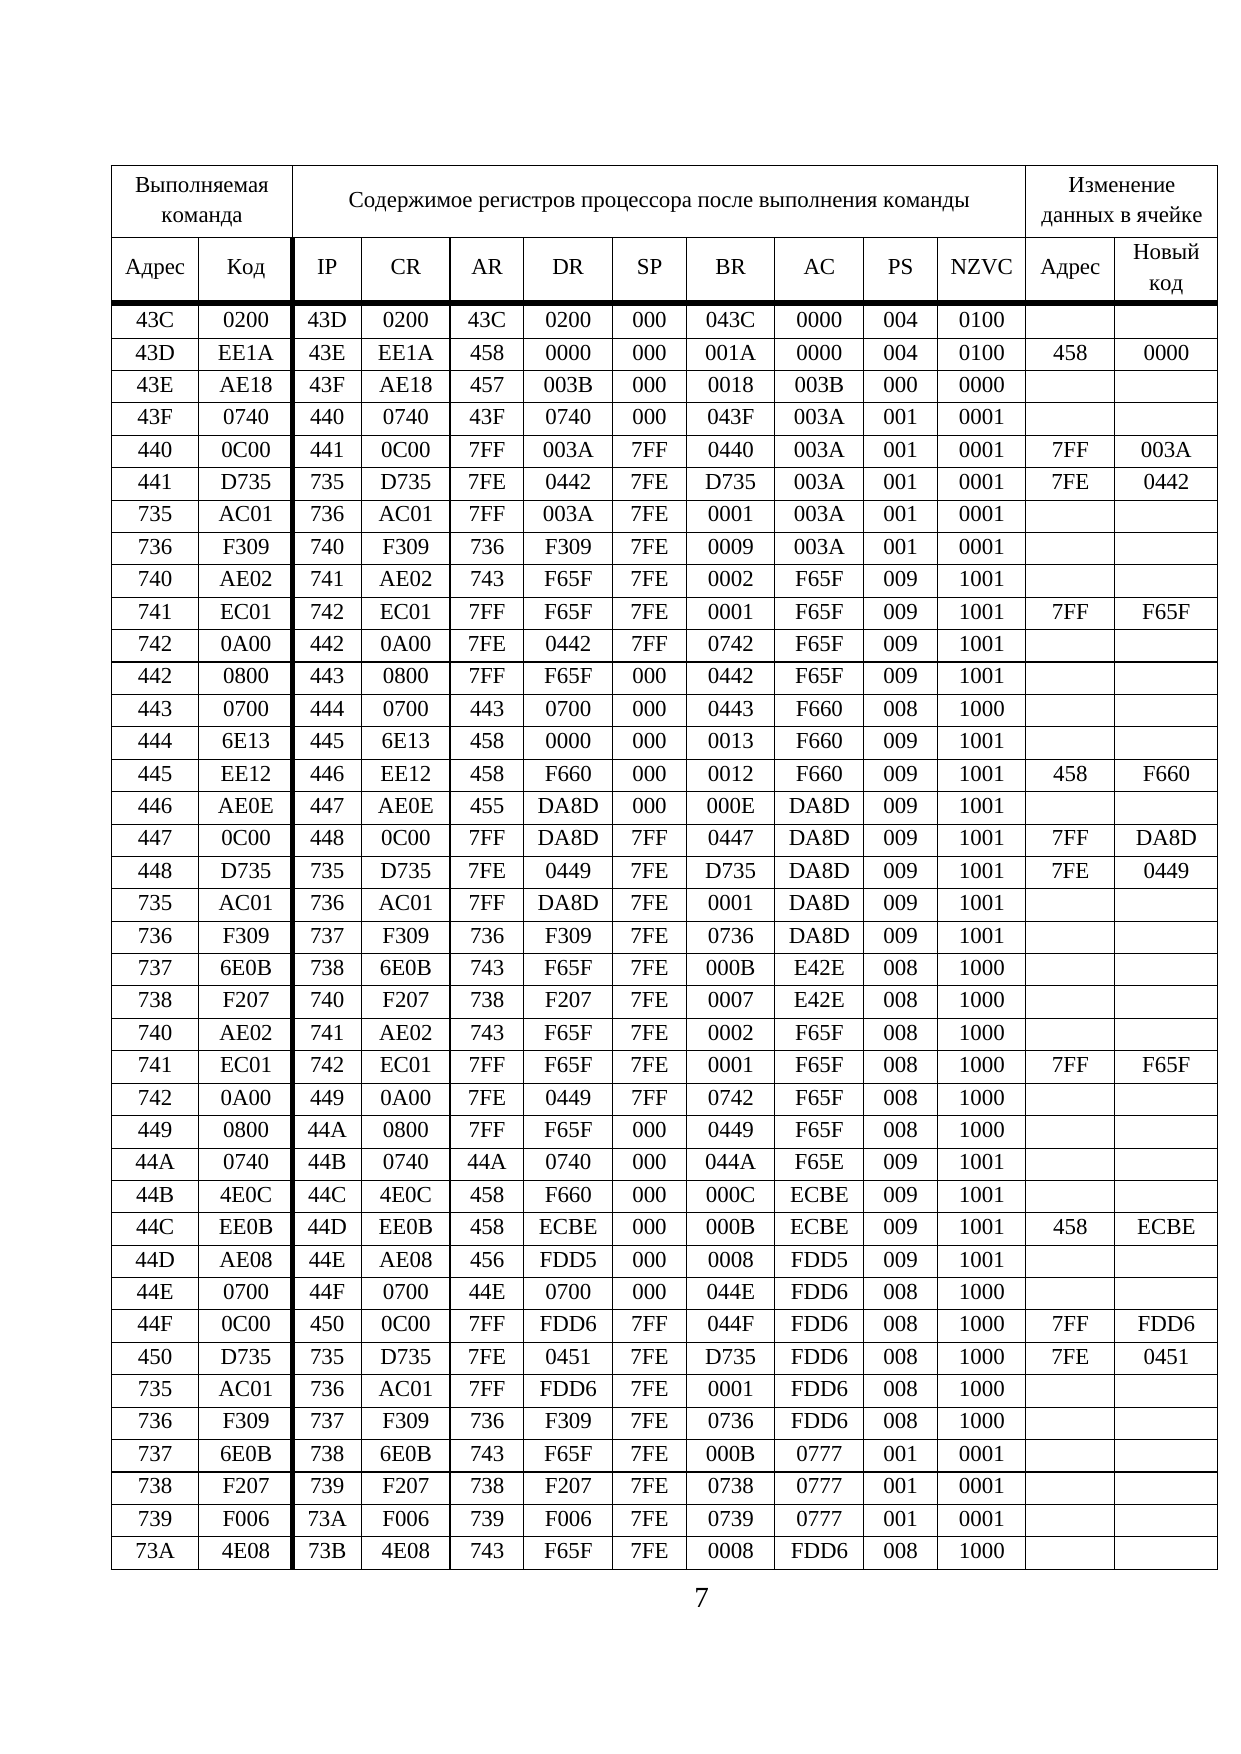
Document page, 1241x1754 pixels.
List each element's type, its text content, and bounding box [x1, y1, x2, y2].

table_cell 44A [112, 1149, 198, 1180]
table_cell 0C00 [362, 825, 449, 856]
table_cell [1026, 533, 1114, 564]
table_cell F006 [199, 1505, 290, 1536]
table_cell 6E0B [362, 954, 449, 985]
table_cell 44C [112, 1213, 198, 1244]
table_cell 7FE [613, 889, 686, 921]
table_cell 7FF [613, 436, 686, 467]
table_cell 443 [295, 663, 361, 694]
table_cell 000B [687, 1440, 774, 1471]
table_cell 7FE [613, 1375, 686, 1407]
table_cell 44E [112, 1278, 198, 1309]
table_cell 43F [451, 403, 523, 435]
table_cell FDD6 [775, 1278, 863, 1309]
table_header Изменение данных в ячейке [1026, 166, 1217, 237]
table_cell 003A [775, 436, 863, 467]
table_cell 001 [864, 1440, 937, 1471]
table_cell 738 [112, 986, 198, 1018]
table_cell 447 [295, 792, 361, 823]
table_cell [1026, 565, 1114, 597]
table_cell AE0E [362, 792, 449, 823]
table_cell 0800 [362, 663, 449, 694]
table_cell 0100 [938, 339, 1025, 370]
table_cell F65F [1115, 598, 1217, 629]
table_cell 0C00 [199, 436, 290, 467]
table_cell 0C00 [362, 1310, 449, 1342]
table_cell 009 [864, 857, 937, 888]
table_cell 443 [451, 695, 523, 726]
table_cell F65F [524, 598, 612, 629]
table_cell 736 [295, 889, 361, 921]
table_cell 43E [295, 339, 361, 370]
table_cell 740 [112, 1019, 198, 1050]
table_cell [1115, 1246, 1217, 1277]
table_cell E42E [775, 954, 863, 985]
table_cell 7FE [451, 468, 523, 499]
table_cell 7FE [613, 468, 686, 499]
table_cell 0001 [687, 1051, 774, 1083]
table_cell 1001 [938, 1181, 1025, 1212]
table_cell 1001 [938, 760, 1025, 791]
table_cell 735 [295, 857, 361, 888]
table_cell 7FE [613, 1019, 686, 1050]
table_cell 0738 [687, 1473, 774, 1504]
table_cell 0000 [938, 371, 1025, 402]
table_cell 009 [864, 630, 937, 661]
table_cell 0451 [524, 1343, 612, 1374]
table_cell 001A [687, 339, 774, 370]
table_cell [1115, 1181, 1217, 1212]
table_cell 0740 [524, 1149, 612, 1180]
table_cell 44C [295, 1181, 361, 1212]
table_cell AE02 [362, 565, 449, 597]
table_cell 1000 [938, 1343, 1025, 1374]
table_cell 73A [295, 1505, 361, 1536]
table_cell [1115, 727, 1217, 759]
table_cell 441 [112, 468, 198, 499]
table_cell 003B [775, 371, 863, 402]
table_cell 0008 [687, 1537, 774, 1568]
table_cell EE12 [199, 760, 290, 791]
table_cell 7FE [613, 501, 686, 532]
table_cell F660 [524, 760, 612, 791]
table_cell 0449 [524, 857, 612, 888]
table_cell DA8D [775, 792, 863, 823]
table_cell DA8D [775, 825, 863, 856]
table_cell 740 [295, 986, 361, 1018]
table_cell FDD6 [524, 1375, 612, 1407]
table_cell 735 [112, 1375, 198, 1407]
table_cell FDD6 [775, 1343, 863, 1374]
table_cell F65F [775, 598, 863, 629]
table_cell [1115, 695, 1217, 726]
table_cell 043F [687, 403, 774, 435]
table_cell 1001 [938, 1213, 1025, 1244]
table_cell 008 [864, 954, 937, 985]
table_cell AE18 [199, 371, 290, 402]
table_cell 741 [112, 598, 198, 629]
table_cell 742 [295, 598, 361, 629]
table_cell AC01 [199, 501, 290, 532]
table_cell 0447 [687, 825, 774, 856]
table_cell 009 [864, 1213, 937, 1244]
table_cell EE1A [362, 339, 449, 370]
table_cell 0200 [524, 306, 612, 337]
table_cell 0449 [1115, 857, 1217, 888]
table_cell 000C [687, 1181, 774, 1212]
table_cell 1000 [938, 1537, 1025, 1568]
table_cell 44D [112, 1246, 198, 1277]
table_cell 44D [295, 1213, 361, 1244]
table_cell 737 [295, 922, 361, 953]
table_cell F207 [199, 986, 290, 1018]
table_cell [1115, 954, 1217, 985]
table_cell 0777 [775, 1505, 863, 1536]
table_cell 0001 [938, 501, 1025, 532]
table_cell D735 [362, 857, 449, 888]
table_cell 4E0C [362, 1181, 449, 1212]
table_cell ECBE [524, 1213, 612, 1244]
table_cell 0A00 [199, 630, 290, 661]
table_cell 000B [687, 1213, 774, 1244]
table_cell AR [451, 238, 523, 300]
table_cell 743 [451, 565, 523, 597]
table_cell 4E0C [199, 1181, 290, 1212]
table_cell 0700 [199, 1278, 290, 1309]
table_cell 0700 [524, 1278, 612, 1309]
table_cell 458 [451, 727, 523, 759]
table_cell 0008 [687, 1246, 774, 1277]
table_cell [1026, 1505, 1114, 1536]
table_cell 008 [864, 1375, 937, 1407]
table_cell [1115, 1473, 1217, 1504]
table_cell 000 [613, 1278, 686, 1309]
table_cell [1115, 663, 1217, 694]
table_cell F65F [775, 1116, 863, 1147]
table_cell Адрес [1026, 238, 1114, 300]
table_cell 1001 [938, 889, 1025, 921]
table_cell 0009 [687, 533, 774, 564]
table_cell 442 [295, 630, 361, 661]
table_cell 743 [451, 1537, 523, 1568]
table_cell 0449 [524, 1084, 612, 1115]
table_cell 737 [295, 1408, 361, 1439]
table_cell 0001 [938, 533, 1025, 564]
table_cell [1026, 1537, 1114, 1568]
table_cell 1001 [938, 598, 1025, 629]
table_cell F65E [775, 1149, 863, 1180]
table_cell 7FE [613, 533, 686, 564]
table_cell AE02 [362, 1019, 449, 1050]
table_cell 1001 [938, 825, 1025, 856]
table_cell 0700 [199, 695, 290, 726]
table_cell 0001 [938, 1473, 1025, 1504]
table_cell 447 [112, 825, 198, 856]
table_cell 7FE [451, 857, 523, 888]
table_cell F660 [775, 695, 863, 726]
table_cell 458 [1026, 760, 1114, 791]
table_cell FDD5 [775, 1246, 863, 1277]
table_cell F65F [775, 1019, 863, 1050]
table_cell [1026, 889, 1114, 921]
table_cell 0736 [687, 922, 774, 953]
table_cell 0A00 [362, 630, 449, 661]
table_cell 43E [112, 371, 198, 402]
table_cell 0443 [687, 695, 774, 726]
table_cell 0740 [362, 403, 449, 435]
table_cell [1026, 630, 1114, 661]
table_cell F309 [362, 922, 449, 953]
table_cell 6E0B [199, 954, 290, 985]
table_cell 008 [864, 1537, 937, 1568]
table_cell [1115, 889, 1217, 921]
table_cell F309 [524, 1408, 612, 1439]
table_cell 444 [112, 727, 198, 759]
table_cell 0736 [687, 1408, 774, 1439]
table_cell 0000 [524, 339, 612, 370]
table_cell 0013 [687, 727, 774, 759]
table_cell 738 [112, 1473, 198, 1504]
table_cell 739 [295, 1473, 361, 1504]
table_cell 1000 [938, 1408, 1025, 1439]
table_header Содержимое регистров процессора после выполнения команды [293, 166, 1025, 237]
table_cell 7FF [1026, 598, 1114, 629]
table_cell [1026, 695, 1114, 726]
table_cell 008 [864, 1051, 937, 1083]
table_cell 440 [295, 403, 361, 435]
table_cell F65F [775, 1084, 863, 1115]
table_cell [1026, 1246, 1114, 1277]
table_cell 044F [687, 1310, 774, 1342]
table_cell 0001 [938, 1505, 1025, 1536]
table_cell 736 [112, 533, 198, 564]
table_cell 0001 [687, 889, 774, 921]
table_cell [1026, 403, 1114, 435]
table_cell 0100 [938, 306, 1025, 337]
table_cell 7FE [1026, 1343, 1114, 1374]
table_cell 7FF [613, 630, 686, 661]
table_cell 43C [451, 306, 523, 337]
table_cell NZVC [938, 238, 1025, 300]
table_cell AE08 [362, 1246, 449, 1277]
table_cell E42E [775, 986, 863, 1018]
table_cell D735 [199, 857, 290, 888]
table_cell 449 [112, 1116, 198, 1147]
table_cell F309 [199, 533, 290, 564]
table_cell 009 [864, 760, 937, 791]
table_cell 7FE [613, 954, 686, 985]
table_cell 0A00 [199, 1084, 290, 1115]
table_cell 1000 [938, 954, 1025, 985]
table_cell 0740 [362, 1149, 449, 1180]
table_cell PS [864, 238, 937, 300]
table_cell 458 [451, 760, 523, 791]
table_cell 008 [864, 1084, 937, 1115]
table_cell [1026, 1408, 1114, 1439]
table_cell 7FE [613, 565, 686, 597]
table_cell 743 [451, 1440, 523, 1471]
table_cell D735 [199, 468, 290, 499]
table_cell 003A [775, 468, 863, 499]
table_cell DA8D [524, 889, 612, 921]
table_cell 1001 [938, 630, 1025, 661]
table_cell 003A [775, 501, 863, 532]
table_cell 442 [112, 663, 198, 694]
table_cell 7FE [451, 630, 523, 661]
table_cell 009 [864, 922, 937, 953]
table_cell 0018 [687, 371, 774, 402]
table_cell 742 [112, 630, 198, 661]
table_cell 7FF [1026, 1051, 1114, 1083]
table_cell 6E13 [199, 727, 290, 759]
table_cell 458 [1026, 339, 1114, 370]
table_cell 441 [295, 436, 361, 467]
table_cell 0007 [687, 986, 774, 1018]
table_cell 044E [687, 1278, 774, 1309]
table_cell F660 [524, 1181, 612, 1212]
table_cell 000 [613, 1149, 686, 1180]
table_cell 0742 [687, 630, 774, 661]
table_cell 0800 [199, 1116, 290, 1147]
table_cell 1000 [938, 1019, 1025, 1050]
table_cell 0700 [362, 695, 449, 726]
table_cell 1000 [938, 986, 1025, 1018]
table_cell [1026, 1181, 1114, 1212]
table_cell D735 [362, 468, 449, 499]
table_cell 7FF [451, 1051, 523, 1083]
table_cell 7FF [451, 825, 523, 856]
table_cell [1026, 1440, 1114, 1471]
table_cell 741 [295, 565, 361, 597]
table_cell DA8D [1115, 825, 1217, 856]
table_cell 001 [864, 533, 937, 564]
table_cell F207 [362, 986, 449, 1018]
table_cell SP [613, 238, 686, 300]
table_cell 44B [112, 1181, 198, 1212]
table_cell 0000 [524, 727, 612, 759]
table_cell 0442 [524, 468, 612, 499]
table_cell 737 [112, 1440, 198, 1471]
table_cell [1026, 306, 1114, 337]
table_cell 44B [295, 1149, 361, 1180]
table_cell 7FF [451, 1116, 523, 1147]
table_cell [1026, 663, 1114, 694]
table_cell AC [775, 238, 863, 300]
table_cell DA8D [775, 889, 863, 921]
table_cell [1115, 306, 1217, 337]
table_cell 7FF [1026, 1310, 1114, 1342]
table_cell 738 [295, 954, 361, 985]
table_cell BR [687, 238, 774, 300]
table_cell 73B [295, 1537, 361, 1568]
table_cell 735 [112, 889, 198, 921]
table_cell F65F [775, 630, 863, 661]
table_cell 008 [864, 695, 937, 726]
table_cell F65F [524, 565, 612, 597]
table_cell F207 [362, 1473, 449, 1504]
table_cell 7FE [451, 1084, 523, 1115]
table_cell 7FF [613, 825, 686, 856]
table_cell AC01 [362, 1375, 449, 1407]
table_cell FDD5 [524, 1246, 612, 1277]
table_cell 448 [295, 825, 361, 856]
table_cell 736 [295, 501, 361, 532]
table_cell D735 [199, 1343, 290, 1374]
table_cell 0700 [524, 695, 612, 726]
table_cell F65F [775, 1051, 863, 1083]
table_cell F207 [524, 986, 612, 1018]
table_cell Код [199, 238, 290, 300]
table_cell 000 [613, 1181, 686, 1212]
table_cell 000 [613, 792, 686, 823]
table_cell 741 [295, 1019, 361, 1050]
table_cell 0740 [199, 403, 290, 435]
table_cell 445 [112, 760, 198, 791]
table_cell 000 [864, 371, 937, 402]
table_cell F207 [524, 1473, 612, 1504]
table_cell 001 [864, 403, 937, 435]
table_cell 001 [864, 436, 937, 467]
table_cell DA8D [524, 825, 612, 856]
table_cell 740 [112, 565, 198, 597]
table_cell D735 [687, 857, 774, 888]
table_cell 0739 [687, 1505, 774, 1536]
table_cell 0442 [524, 630, 612, 661]
table_cell 743 [451, 1019, 523, 1050]
table_cell [1026, 922, 1114, 953]
table_cell 0001 [938, 436, 1025, 467]
table_cell 458 [451, 1181, 523, 1212]
table_cell 0000 [1115, 339, 1217, 370]
table_cell 0777 [775, 1440, 863, 1471]
table_cell [1115, 371, 1217, 402]
table_cell 000 [613, 403, 686, 435]
table_cell 449 [295, 1084, 361, 1115]
table_cell F309 [362, 1408, 449, 1439]
table_cell D735 [687, 1343, 774, 1374]
table_cell [1115, 501, 1217, 532]
table_cell 0200 [362, 306, 449, 337]
table_cell 446 [112, 792, 198, 823]
table_cell 7FE [613, 1537, 686, 1568]
table_cell 008 [864, 1019, 937, 1050]
table_cell IP [295, 238, 361, 300]
table_cell FDD6 [775, 1537, 863, 1568]
table_cell Адрес [112, 238, 198, 300]
table_cell 009 [864, 598, 937, 629]
table_cell 0001 [687, 598, 774, 629]
table_cell 742 [112, 1084, 198, 1115]
table_cell 4E08 [199, 1537, 290, 1568]
table_cell [1026, 727, 1114, 759]
table_cell 736 [112, 922, 198, 953]
table_cell F65F [524, 1019, 612, 1050]
table_cell AE02 [199, 565, 290, 597]
table_cell 003A [524, 436, 612, 467]
table_cell 0800 [199, 663, 290, 694]
table_cell 736 [451, 922, 523, 953]
table_cell 0742 [687, 1084, 774, 1115]
table_cell [1115, 1440, 1217, 1471]
table_cell 742 [295, 1051, 361, 1083]
table_cell 003B [524, 371, 612, 402]
table_cell [1026, 1019, 1114, 1050]
table_cell F65F [775, 663, 863, 694]
table_cell 0001 [687, 1375, 774, 1407]
table_cell 43F [112, 403, 198, 435]
table_cell FDD6 [524, 1310, 612, 1342]
table_cell 73A [112, 1537, 198, 1568]
table_cell 7FF [1026, 825, 1114, 856]
table_cell 0000 [775, 306, 863, 337]
table_cell 44A [451, 1149, 523, 1180]
table_cell F309 [199, 922, 290, 953]
table_cell 009 [864, 1149, 937, 1180]
table_cell 736 [451, 533, 523, 564]
table_cell F006 [362, 1505, 449, 1536]
table_cell 7FE [613, 1505, 686, 1536]
table_cell F65F [524, 1537, 612, 1568]
table_cell F65F [524, 1051, 612, 1083]
table_cell 000 [613, 339, 686, 370]
table_cell 009 [864, 727, 937, 759]
table_cell FDD6 [775, 1375, 863, 1407]
table_cell 740 [295, 533, 361, 564]
table_cell [1026, 1149, 1114, 1180]
table_cell F660 [775, 727, 863, 759]
table_cell 6E0B [362, 1440, 449, 1471]
table_cell 1001 [938, 1246, 1025, 1277]
table_cell 445 [295, 727, 361, 759]
table_cell 0740 [199, 1149, 290, 1180]
table_cell [1115, 1375, 1217, 1407]
table_cell 1000 [938, 1084, 1025, 1115]
table_cell [1026, 954, 1114, 985]
table_cell 44E [451, 1278, 523, 1309]
table_cell FDD6 [1115, 1310, 1217, 1342]
table_cell 1001 [938, 857, 1025, 888]
table_cell 43C [112, 306, 198, 337]
table_cell 743 [451, 954, 523, 985]
table_cell [1115, 1537, 1217, 1568]
table_cell 735 [295, 1343, 361, 1374]
table_cell 003A [1115, 436, 1217, 467]
table_cell F65F [524, 1116, 612, 1147]
table_cell 7FE [613, 1473, 686, 1504]
table_cell 739 [451, 1505, 523, 1536]
table_cell F65F [524, 954, 612, 985]
table_cell [1115, 1408, 1217, 1439]
table_cell 741 [112, 1051, 198, 1083]
table_cell F309 [199, 1408, 290, 1439]
table_cell [1115, 922, 1217, 953]
table_cell 001 [864, 1505, 937, 1536]
table_cell 736 [295, 1375, 361, 1407]
table_cell 008 [864, 1310, 937, 1342]
table_cell 043C [687, 306, 774, 337]
table_cell 455 [451, 792, 523, 823]
table_cell 7FF [451, 501, 523, 532]
table_cell AC01 [362, 889, 449, 921]
table_cell 000 [613, 371, 686, 402]
table_cell [1026, 501, 1114, 532]
table_cell 4E08 [362, 1537, 449, 1568]
table_cell 7FE [613, 922, 686, 953]
table_cell AE18 [362, 371, 449, 402]
table_cell 450 [295, 1310, 361, 1342]
table_cell 43F [295, 371, 361, 402]
table_cell DA8D [524, 792, 612, 823]
table_cell ECBE [1115, 1213, 1217, 1244]
table_cell ECBE [775, 1181, 863, 1212]
table_cell 7FF [451, 1375, 523, 1407]
table_cell [1026, 1473, 1114, 1504]
table_cell 1000 [938, 695, 1025, 726]
table_cell 736 [451, 1408, 523, 1439]
table_cell 7FE [613, 598, 686, 629]
table_cell 738 [451, 986, 523, 1018]
table_cell 000 [613, 695, 686, 726]
table_cell 7FE [1026, 468, 1114, 499]
table_cell 443 [112, 695, 198, 726]
table_cell F207 [199, 1473, 290, 1504]
table_cell 000 [613, 1246, 686, 1277]
table_cell 003A [775, 533, 863, 564]
table_cell [1115, 1505, 1217, 1536]
table_cell F65F [524, 663, 612, 694]
table_cell [1026, 986, 1114, 1018]
table_cell EC01 [362, 598, 449, 629]
table_cell [1115, 630, 1217, 661]
table_cell EC01 [362, 1051, 449, 1083]
table_cell D735 [362, 1343, 449, 1374]
table_cell 008 [864, 1408, 937, 1439]
table_cell 737 [112, 954, 198, 985]
table_cell 1001 [938, 792, 1025, 823]
table_cell AC01 [199, 1375, 290, 1407]
table_cell DA8D [775, 857, 863, 888]
table_cell [1115, 565, 1217, 597]
table_cell 0012 [687, 760, 774, 791]
table_cell 7FF [451, 598, 523, 629]
table_cell F65F [1115, 1051, 1217, 1083]
table_cell 7FE [613, 1051, 686, 1083]
table_cell EE1A [199, 339, 290, 370]
table_cell AE02 [199, 1019, 290, 1050]
table_cell Новый код [1115, 238, 1217, 300]
table_cell 009 [864, 565, 937, 597]
table_cell 044A [687, 1149, 774, 1180]
table_cell 450 [112, 1343, 198, 1374]
table_cell 001 [864, 501, 937, 532]
table_cell F309 [524, 922, 612, 953]
table_cell 000 [613, 760, 686, 791]
table_cell 1001 [938, 1149, 1025, 1180]
table_cell 448 [112, 857, 198, 888]
table_cell F660 [775, 760, 863, 791]
table_cell 735 [112, 501, 198, 532]
table_cell EE12 [362, 760, 449, 791]
table_cell 1000 [938, 1278, 1025, 1309]
table_cell 1000 [938, 1310, 1025, 1342]
table_cell 0700 [362, 1278, 449, 1309]
table_cell 0002 [687, 565, 774, 597]
table_cell 6E0B [199, 1440, 290, 1471]
table_cell 7FF [451, 663, 523, 694]
table_cell 0C00 [199, 1310, 290, 1342]
table_cell 0740 [524, 403, 612, 435]
table_cell 1001 [938, 663, 1025, 694]
table_cell 001 [864, 468, 937, 499]
table_cell 0442 [687, 663, 774, 694]
table_cell 000 [613, 306, 686, 337]
table_cell 000B [687, 954, 774, 985]
table_cell 0777 [775, 1473, 863, 1504]
table_cell 7FF [1026, 436, 1114, 467]
table_cell [1115, 1149, 1217, 1180]
table_cell 009 [864, 1181, 937, 1212]
table_cell 0C00 [362, 436, 449, 467]
table_cell 009 [864, 792, 937, 823]
table_cell 7FE [613, 1440, 686, 1471]
table_cell 735 [295, 468, 361, 499]
table_cell 0800 [362, 1116, 449, 1147]
table_cell 000 [613, 663, 686, 694]
table_cell 1001 [938, 922, 1025, 953]
table_cell 1000 [938, 1375, 1025, 1407]
table_cell F006 [524, 1505, 612, 1536]
table_cell [1026, 792, 1114, 823]
table_cell 1000 [938, 1051, 1025, 1083]
table_cell [1115, 403, 1217, 435]
table_cell 1000 [938, 1116, 1025, 1147]
table_cell 0000 [775, 339, 863, 370]
table_cell 008 [864, 986, 937, 1018]
table_cell 0001 [687, 501, 774, 532]
table_cell 7FE [613, 1408, 686, 1439]
table_cell F660 [1115, 760, 1217, 791]
table_cell 736 [112, 1408, 198, 1439]
table_cell 000E [687, 792, 774, 823]
table_cell 738 [451, 1473, 523, 1504]
table_cell 44F [295, 1278, 361, 1309]
table_cell 44F [112, 1310, 198, 1342]
table_cell 458 [1026, 1213, 1114, 1244]
table_cell 008 [864, 1278, 937, 1309]
table_cell [1115, 1084, 1217, 1115]
table_cell DA8D [775, 922, 863, 953]
table_cell 7FE [613, 857, 686, 888]
table_cell 458 [451, 1213, 523, 1244]
table_cell 444 [295, 695, 361, 726]
table_cell 008 [864, 1343, 937, 1374]
table_cell D735 [687, 468, 774, 499]
table_cell 1001 [938, 565, 1025, 597]
table_cell [1026, 1116, 1114, 1147]
table_cell [1026, 1278, 1114, 1309]
table_cell 003A [524, 501, 612, 532]
table_cell 009 [864, 825, 937, 856]
table_cell 440 [112, 436, 198, 467]
table_cell 44E [295, 1246, 361, 1277]
table_cell 7FE [1026, 857, 1114, 888]
table_cell 7FF [451, 1310, 523, 1342]
table_cell F65F [524, 1440, 612, 1471]
table_cell [1026, 1084, 1114, 1115]
table_cell 43D [295, 306, 361, 337]
table_cell 0001 [938, 468, 1025, 499]
table_cell 457 [451, 371, 523, 402]
table_cell [1026, 371, 1114, 402]
table_cell 0200 [199, 306, 290, 337]
table_cell [1115, 986, 1217, 1018]
table_cell 0451 [1115, 1343, 1217, 1374]
table_cell 7FF [613, 1310, 686, 1342]
table_cell [1115, 1019, 1217, 1050]
table_cell FDD6 [775, 1310, 863, 1342]
table_cell 009 [864, 1246, 937, 1277]
table_cell AE0E [199, 792, 290, 823]
table_cell 44A [295, 1116, 361, 1147]
table_cell 7FF [451, 436, 523, 467]
table_cell 43D [112, 339, 198, 370]
table_cell 0001 [938, 403, 1025, 435]
table_cell [1115, 792, 1217, 823]
table_cell FDD6 [775, 1408, 863, 1439]
table_cell EC01 [199, 598, 290, 629]
table_cell 0A00 [362, 1084, 449, 1115]
table_cell 009 [864, 663, 937, 694]
table_cell 456 [451, 1246, 523, 1277]
table_cell 003A [775, 403, 863, 435]
table_cell F65F [775, 565, 863, 597]
table_cell 008 [864, 1116, 937, 1147]
table_cell 7FE [451, 1343, 523, 1374]
table_cell 0440 [687, 436, 774, 467]
table_cell 000 [613, 1116, 686, 1147]
table_header Выполняемая команда [112, 166, 292, 237]
table_cell 738 [295, 1440, 361, 1471]
table_cell 6E13 [362, 727, 449, 759]
table_cell EE0B [199, 1213, 290, 1244]
table_cell 0001 [938, 1440, 1025, 1471]
table_cell 446 [295, 760, 361, 791]
table_cell 458 [451, 339, 523, 370]
table_cell F309 [524, 533, 612, 564]
table_cell DR [524, 238, 612, 300]
table_cell AC01 [362, 501, 449, 532]
table_cell [1026, 1375, 1114, 1407]
table_cell 1001 [938, 727, 1025, 759]
table_cell 0442 [1115, 468, 1217, 499]
table_cell 7FF [613, 1084, 686, 1115]
table_cell AC01 [199, 889, 290, 921]
table_cell 7FE [613, 986, 686, 1018]
table_cell 0002 [687, 1019, 774, 1050]
table_cell CR [362, 238, 449, 300]
table_cell EE0B [362, 1213, 449, 1244]
table_cell 739 [112, 1505, 198, 1536]
table_cell 7FF [451, 889, 523, 921]
table_cell [1115, 1278, 1217, 1309]
table_cell F309 [362, 533, 449, 564]
table_cell 001 [864, 1473, 937, 1504]
table_cell 004 [864, 306, 937, 337]
table_cell [1115, 1116, 1217, 1147]
table_cell 7FE [613, 1343, 686, 1374]
table_cell 0449 [687, 1116, 774, 1147]
table_cell 0C00 [199, 825, 290, 856]
table_cell 000 [613, 1213, 686, 1244]
table_cell AE08 [199, 1246, 290, 1277]
table_cell ECBE [775, 1213, 863, 1244]
table_cell 004 [864, 339, 937, 370]
table_cell 009 [864, 889, 937, 921]
table_cell [1115, 533, 1217, 564]
table_cell EC01 [199, 1051, 290, 1083]
table_cell 000 [613, 727, 686, 759]
